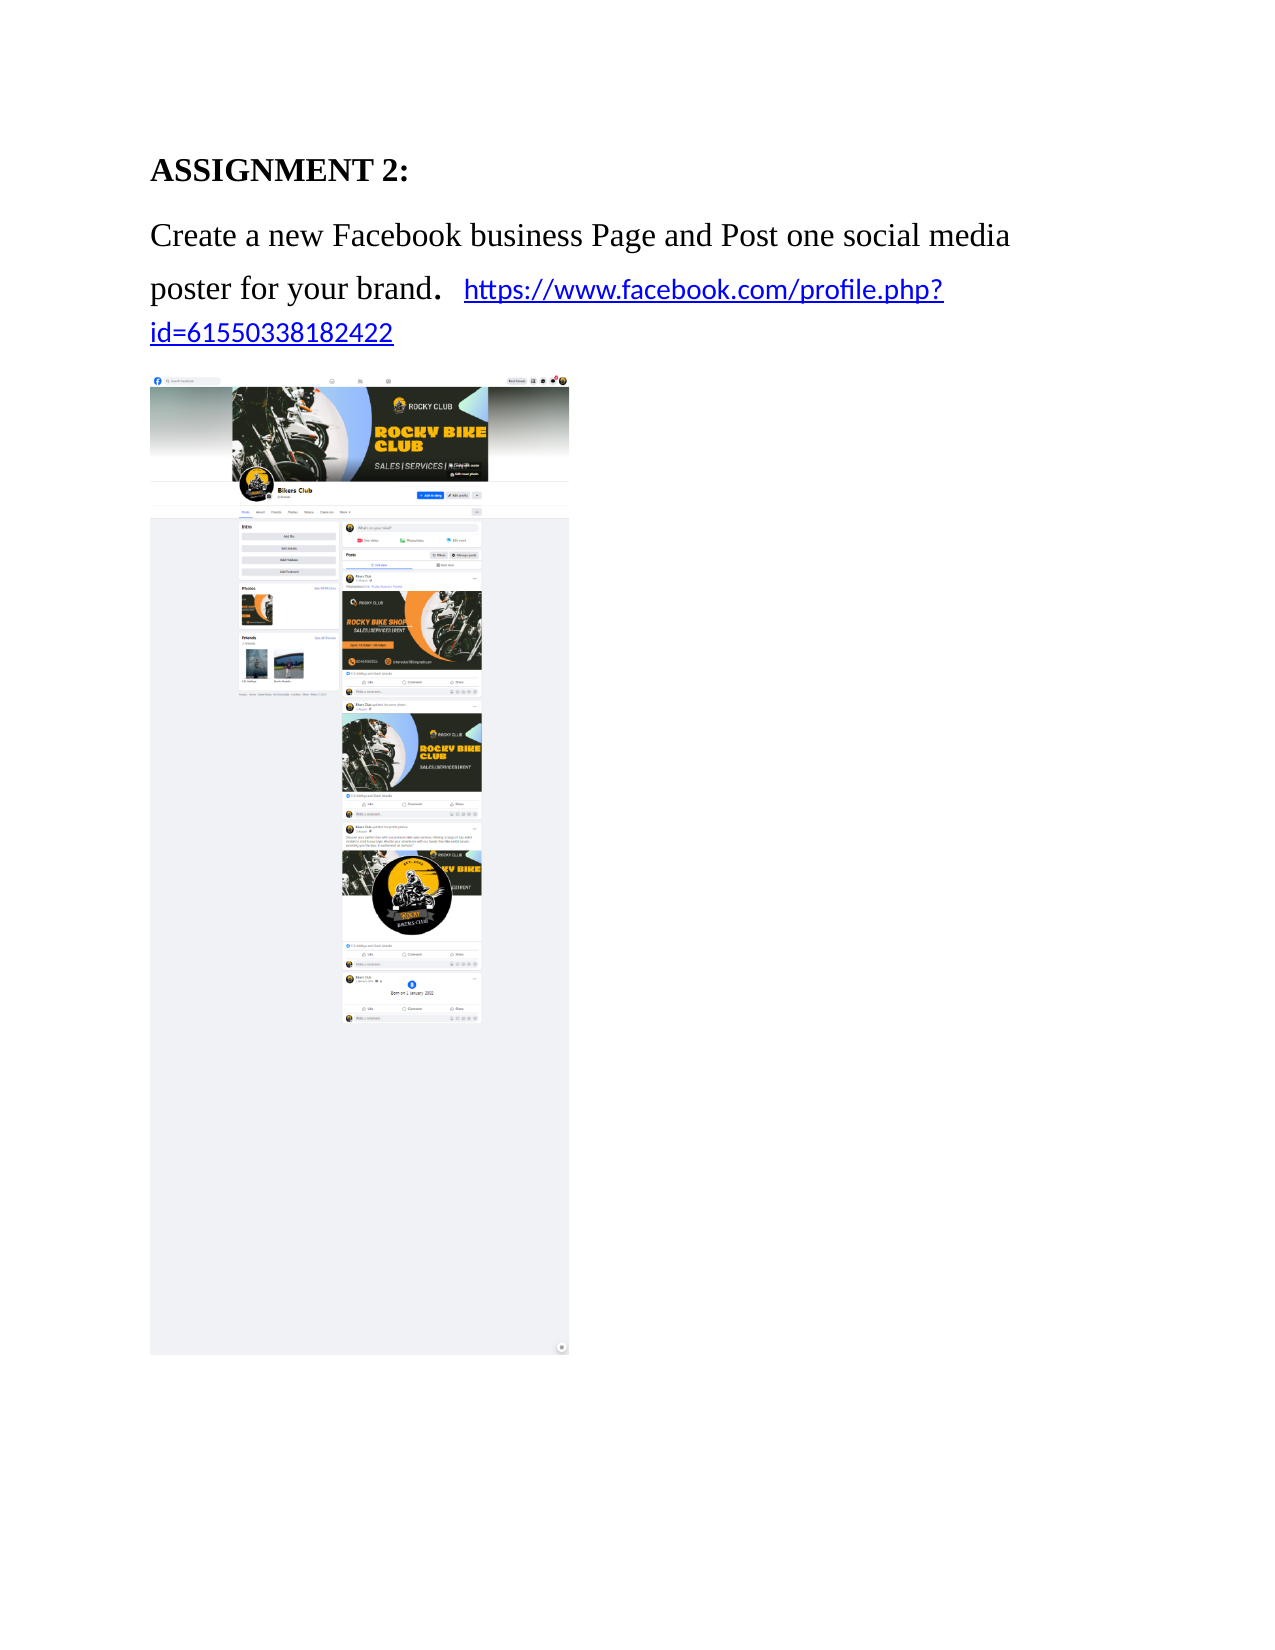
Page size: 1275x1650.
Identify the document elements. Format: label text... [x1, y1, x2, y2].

text Create a new Facebook business Page and Post one social media poster for your brand. https://www.facebook.com/profile.php?id=61550338182422 [150, 215, 1125, 349]
text ASSIGNMENT 2: [150, 150, 1125, 188]
picture [150, 375, 570, 1355]
